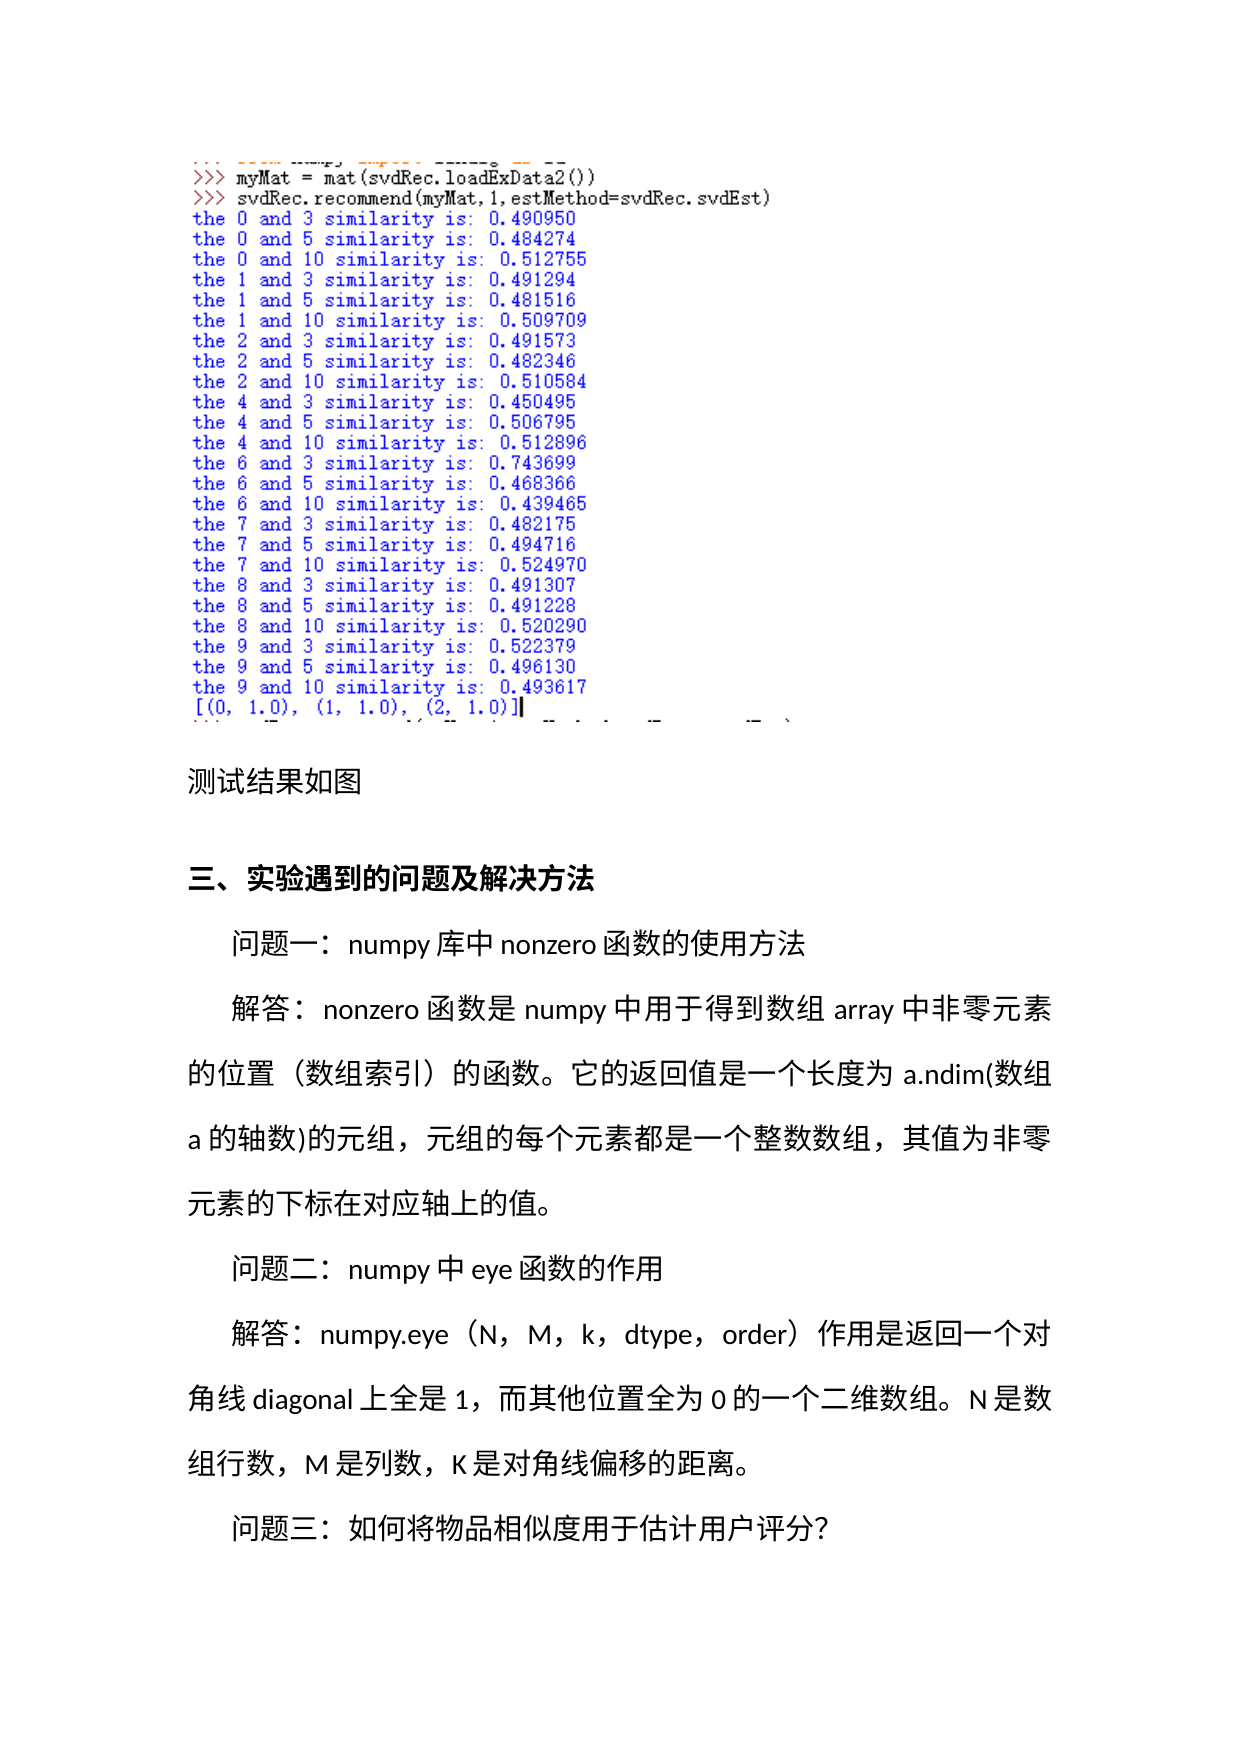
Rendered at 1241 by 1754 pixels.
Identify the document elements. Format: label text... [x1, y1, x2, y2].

list 问题三：如何将物品相似度用于估计用户评分？ [187, 1494, 1053, 1559]
list 实验遇到的问题及解决方法 [187, 844, 1053, 909]
list 测试结果如图 [187, 747, 1053, 812]
picture [187, 162, 833, 722]
list 解答：nonzero函数是numpy中用于得到数组array中非零元素的位置（数组索引）的函数。它的返回值是一个长度为a.ndim(数组a的轴数)的元组，元组的每个元素都是一个整数数组，其值为非零元素的下标在对应轴上的值。 [187, 974, 1053, 1234]
list 解答：numpy.eye（N，M，k，dtype，order）作用是返回一个对角线diagonal上全是1，而其他位置全为0的一个二维数组。N是数组行数，M是列数，K是对角线偏移的距离。 [187, 1299, 1053, 1494]
list 问题一：numpy库中nonzero函数的使用方法 [187, 909, 1053, 974]
list 问题二：numpy中eye函数的作用 [187, 1234, 1053, 1299]
